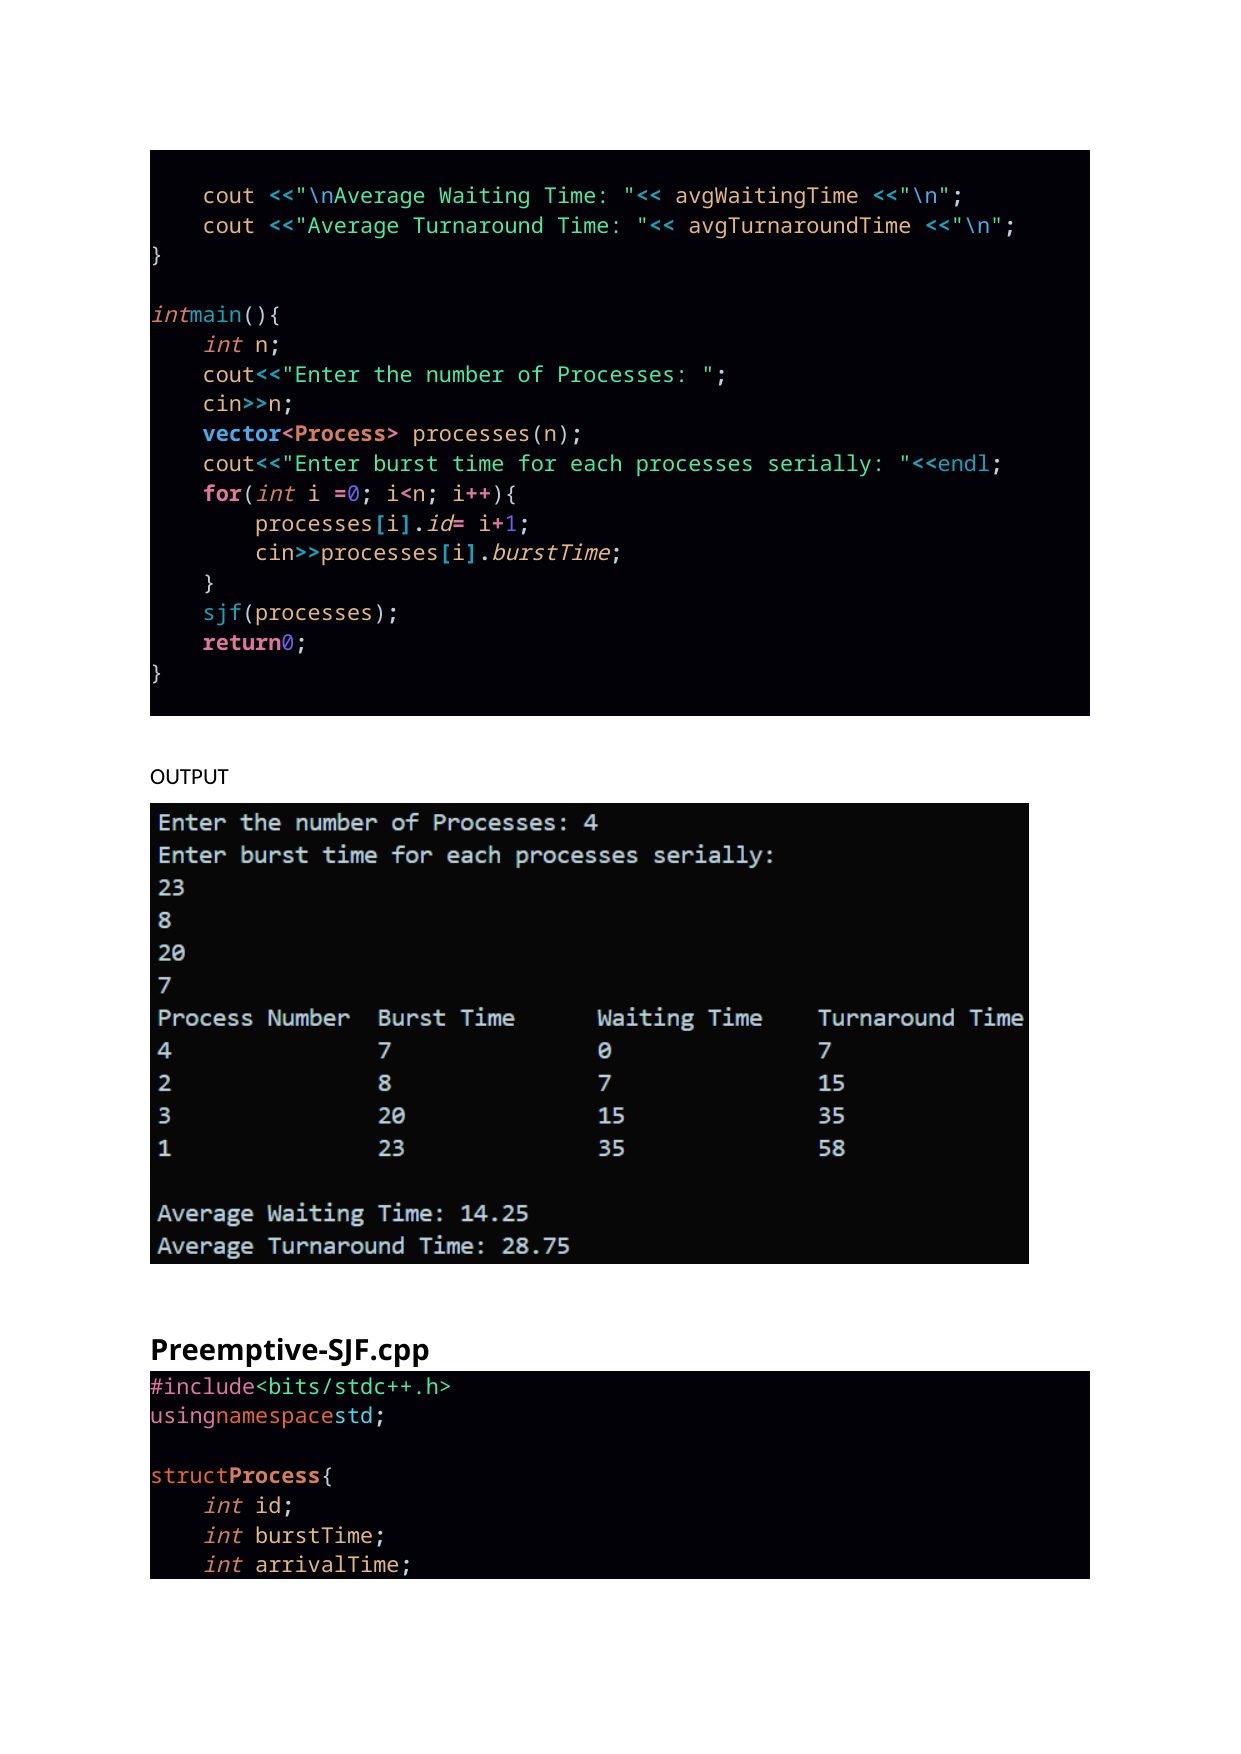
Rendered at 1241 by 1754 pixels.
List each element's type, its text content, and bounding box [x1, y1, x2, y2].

text cout <<"Average Turnaround Time: "<< avgTurnaroundTime <<"\n"; [150, 209, 1090, 239]
text return0; [150, 627, 1090, 656]
text cout <<"\nAverage Waiting Time: "<< avgWaitingTime <<"\n"; [150, 180, 1090, 209]
text } [150, 656, 1090, 686]
text usingnamespacestd; [150, 1400, 1090, 1430]
text OUTPUT [150, 762, 1090, 790]
text cin>>n; [150, 388, 1090, 418]
text int id; [150, 1490, 1090, 1519]
text } [150, 567, 1090, 597]
text vector<Process> processes(n); [150, 418, 1090, 448]
text cout<<"Enter the number of Processes: "; [150, 358, 1090, 388]
text int n; [150, 329, 1090, 358]
text for(int i =0; i<n; i++){ [150, 478, 1090, 507]
text processes[i].id= i+1; [150, 507, 1090, 537]
text intmain(){ [150, 299, 1090, 329]
text int burstTime; [150, 1519, 1090, 1549]
text #include<bits/stdc++.h> [150, 1371, 1090, 1400]
text sjf(processes); [150, 597, 1090, 627]
subtitle Preemptive-SJF.cpp [150, 1329, 1090, 1369]
text } [150, 239, 1090, 269]
text structProcess{ [150, 1460, 1090, 1490]
picture [150, 803, 1029, 1264]
text int arrivalTime; [150, 1549, 1090, 1579]
text cin>>processes[i].burstTime; [150, 537, 1090, 567]
text cout<<"Enter burst time for each processes serially: "<<endl; [150, 448, 1090, 478]
